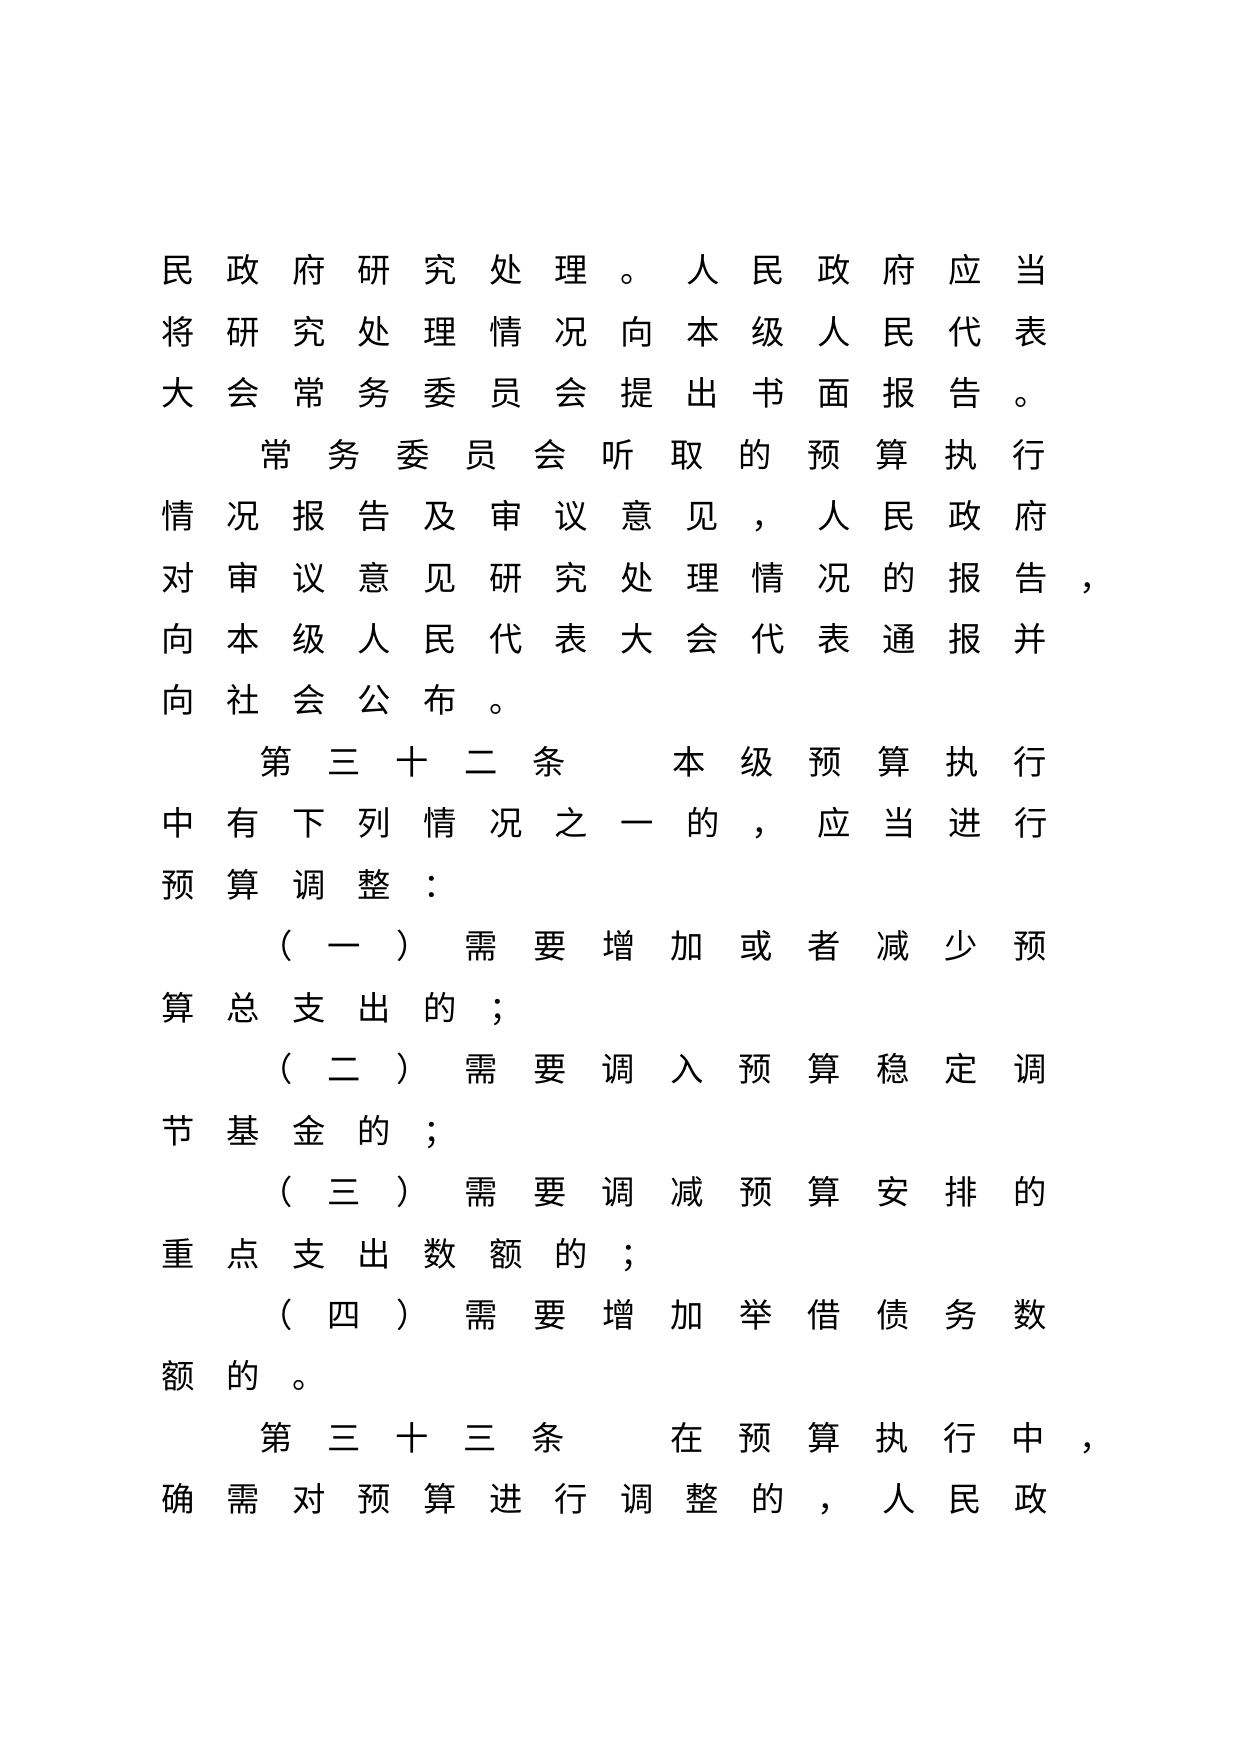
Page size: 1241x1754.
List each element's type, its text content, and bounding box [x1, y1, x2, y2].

text （四）需要增加举借债务数额的。 [161, 1282, 1079, 1405]
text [161, 237, 1079, 422]
text （二）需要调入预算稳定调节基金的； [161, 1036, 1079, 1159]
text 常务委员会听取的预算执行情况报告及审议意见，人民政府对审议意见研究处理情况的报告，向本级人民代表大会代表通报并向社会公布。 [161, 422, 1079, 729]
text （一）需要增加或者减少预算总支出的； [161, 913, 1079, 1036]
text （三）需要调减预算安排的重点支出数额的； [161, 1159, 1079, 1282]
text 第三十二条 本级预算执行中有下列情况之一的，应当进行预算调整： [161, 729, 1079, 913]
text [161, 1405, 1079, 1528]
